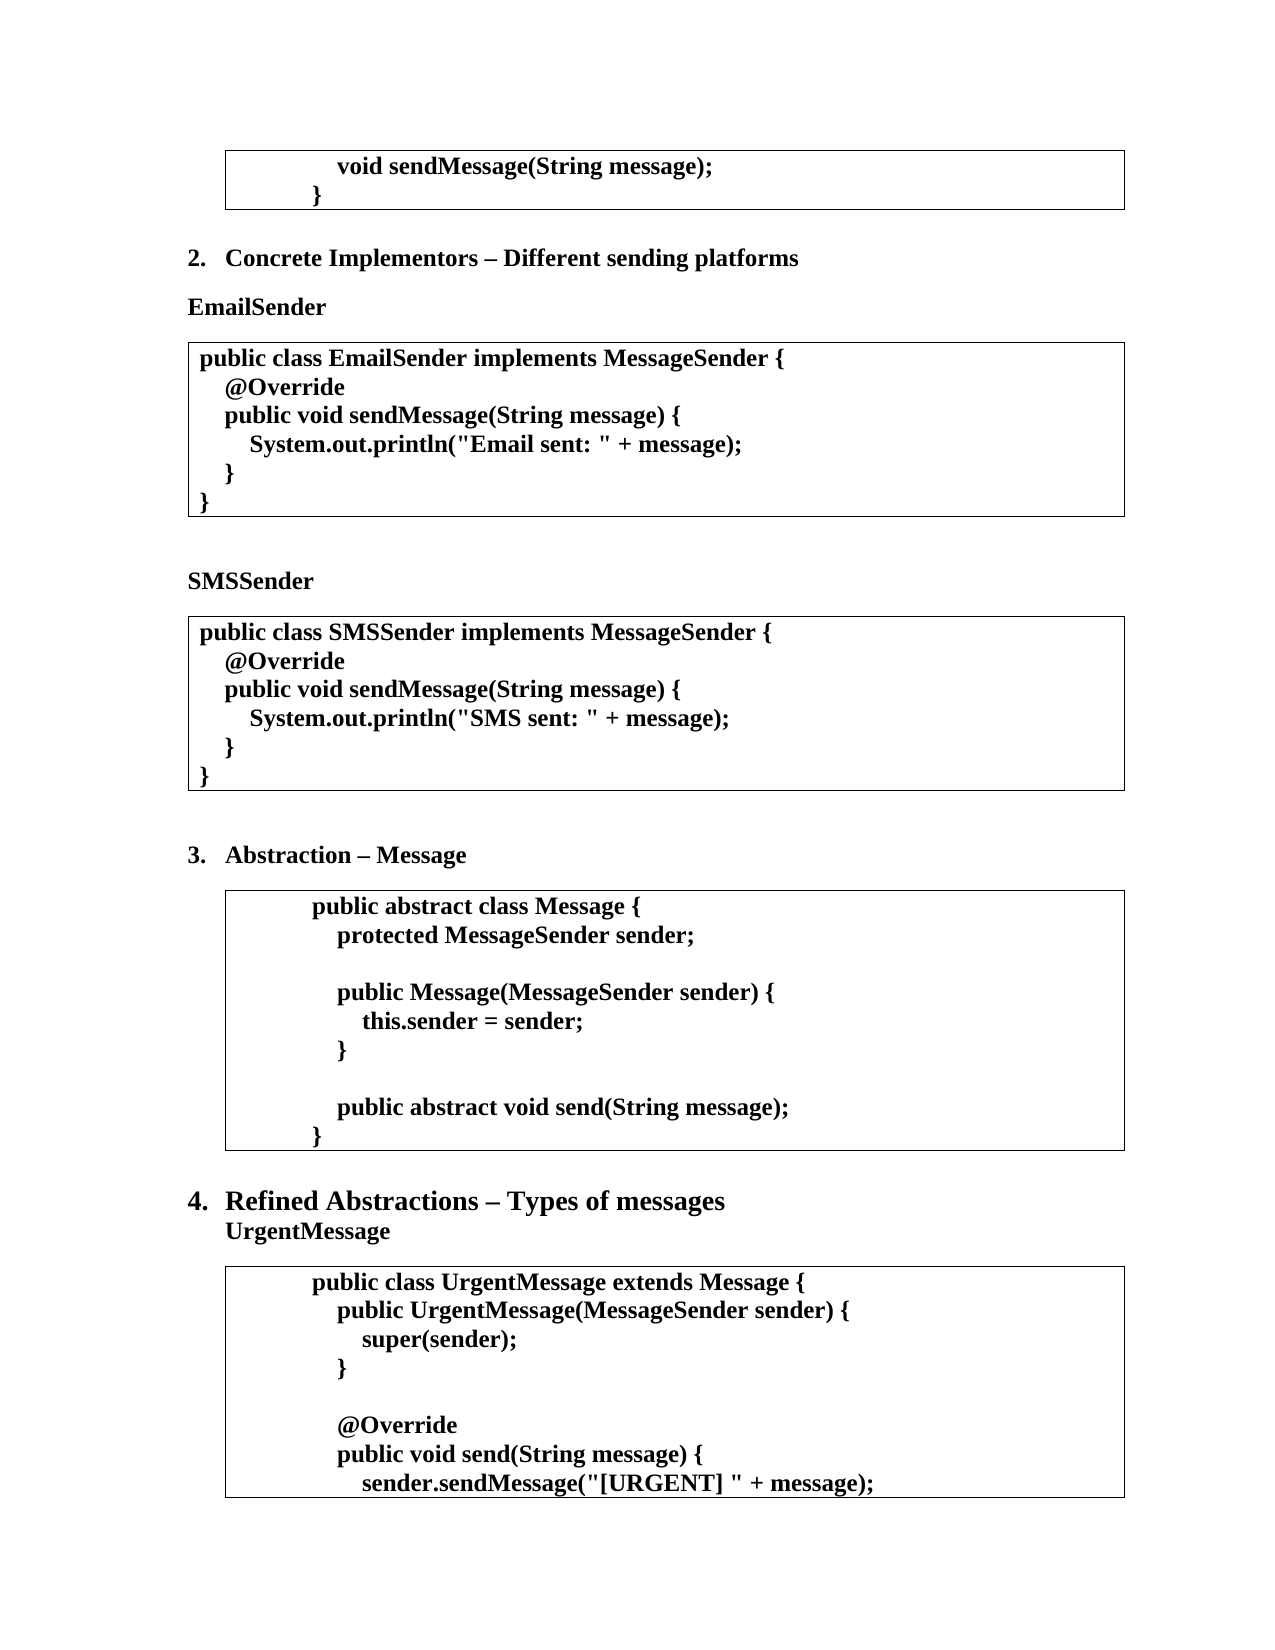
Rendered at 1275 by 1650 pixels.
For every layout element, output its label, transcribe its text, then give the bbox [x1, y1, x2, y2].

table_header public class SMSSender implements MessageSender { @Override public void sendMessage(String message) { System.out.println("SMS sent: " + message); } } [189, 617, 1124, 789]
list Refined Abstractions – Types of messages [187, 1184, 1125, 1216]
list Concrete Implementors – Different sending platforms [187, 243, 1125, 271]
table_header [226, 151, 1124, 208]
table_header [226, 1267, 1124, 1497]
list Abstraction – Message [187, 840, 1125, 869]
table_header public class EmailSender implements MessageSender { @Override public void sendMessage(String message) { System.out.println("Email sent: " + message); } } [189, 343, 1124, 516]
text EmailSender [187, 292, 1125, 321]
text SMSSender [187, 566, 1125, 595]
table_header public abstract class Message { protected MessageSender sender; public Message(MessageSender sender) { this.sender = sender; } public abstract void send(String message); } [226, 891, 1124, 1150]
list UrgentMessage [225, 1216, 1125, 1245]
